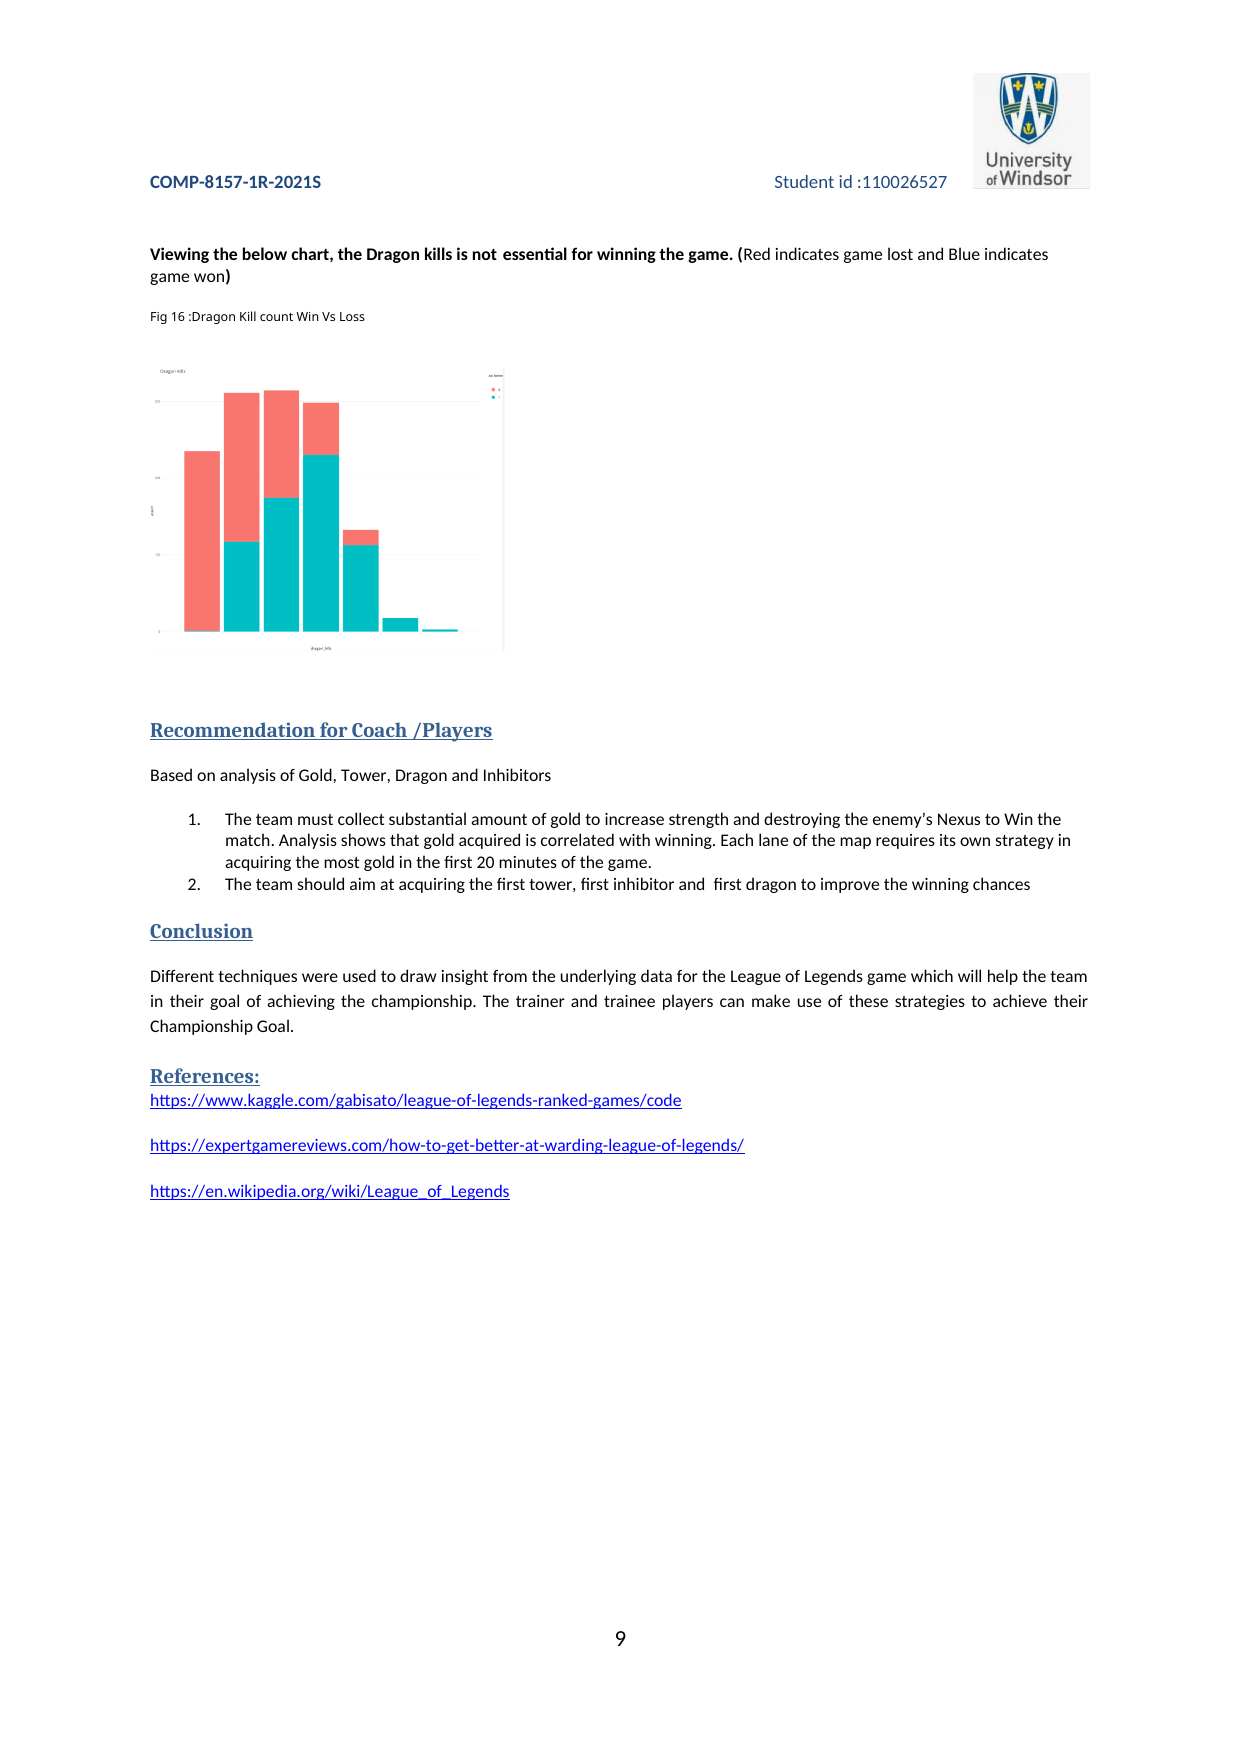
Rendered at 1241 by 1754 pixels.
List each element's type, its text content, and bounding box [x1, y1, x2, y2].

text Different techniques were used to draw insight from the underlying data for the League of Legends game which will help the team in their goal of achieving the championship. The trainer and trainee players can make use of these strategies to achieve their Championship Goal. [150, 965, 1090, 1037]
text https://expertgamereviews.com/how-to-get-better-at-warding-league-of-legends/ [150, 1134, 1090, 1156]
subtitle Recommendation for Coach /Players [150, 719, 1090, 743]
text Based on analysis of Gold, Tower, Dragon and Inhibitors [150, 764, 1090, 786]
text https://www.kaggle.com/gabisato/league-of-legends-ranked-games/code [150, 1089, 1090, 1111]
list The team should aim at acquiring the first tower, first inhibitor and first dragon to improve the winning chances [187, 873, 1090, 894]
subtitle Conclusion [150, 919, 1090, 943]
list The team must collect substantial amount of gold to increase strength and destroying the enemy’s Nexus to Win the match. Analysis shows that gold acquired is correlated with winning. Each lane of the map requires its own strategy in acquiring the most gold in the first 20 minutes of the game. [187, 808, 1090, 873]
picture [150, 368, 505, 651]
text Viewing the below chart, the Dragon kills is not essential for winning the game. (Red indicates game lost and Blue indicates game won) [150, 243, 1090, 287]
picture [972, 73, 1091, 189]
subtitle References: [150, 1065, 1090, 1089]
text Fig 16 :Dragon Kill count Win Vs Loss [150, 308, 1090, 325]
text https://en.wikipedia.org/wiki/League_of_Legends [150, 1180, 1090, 1202]
